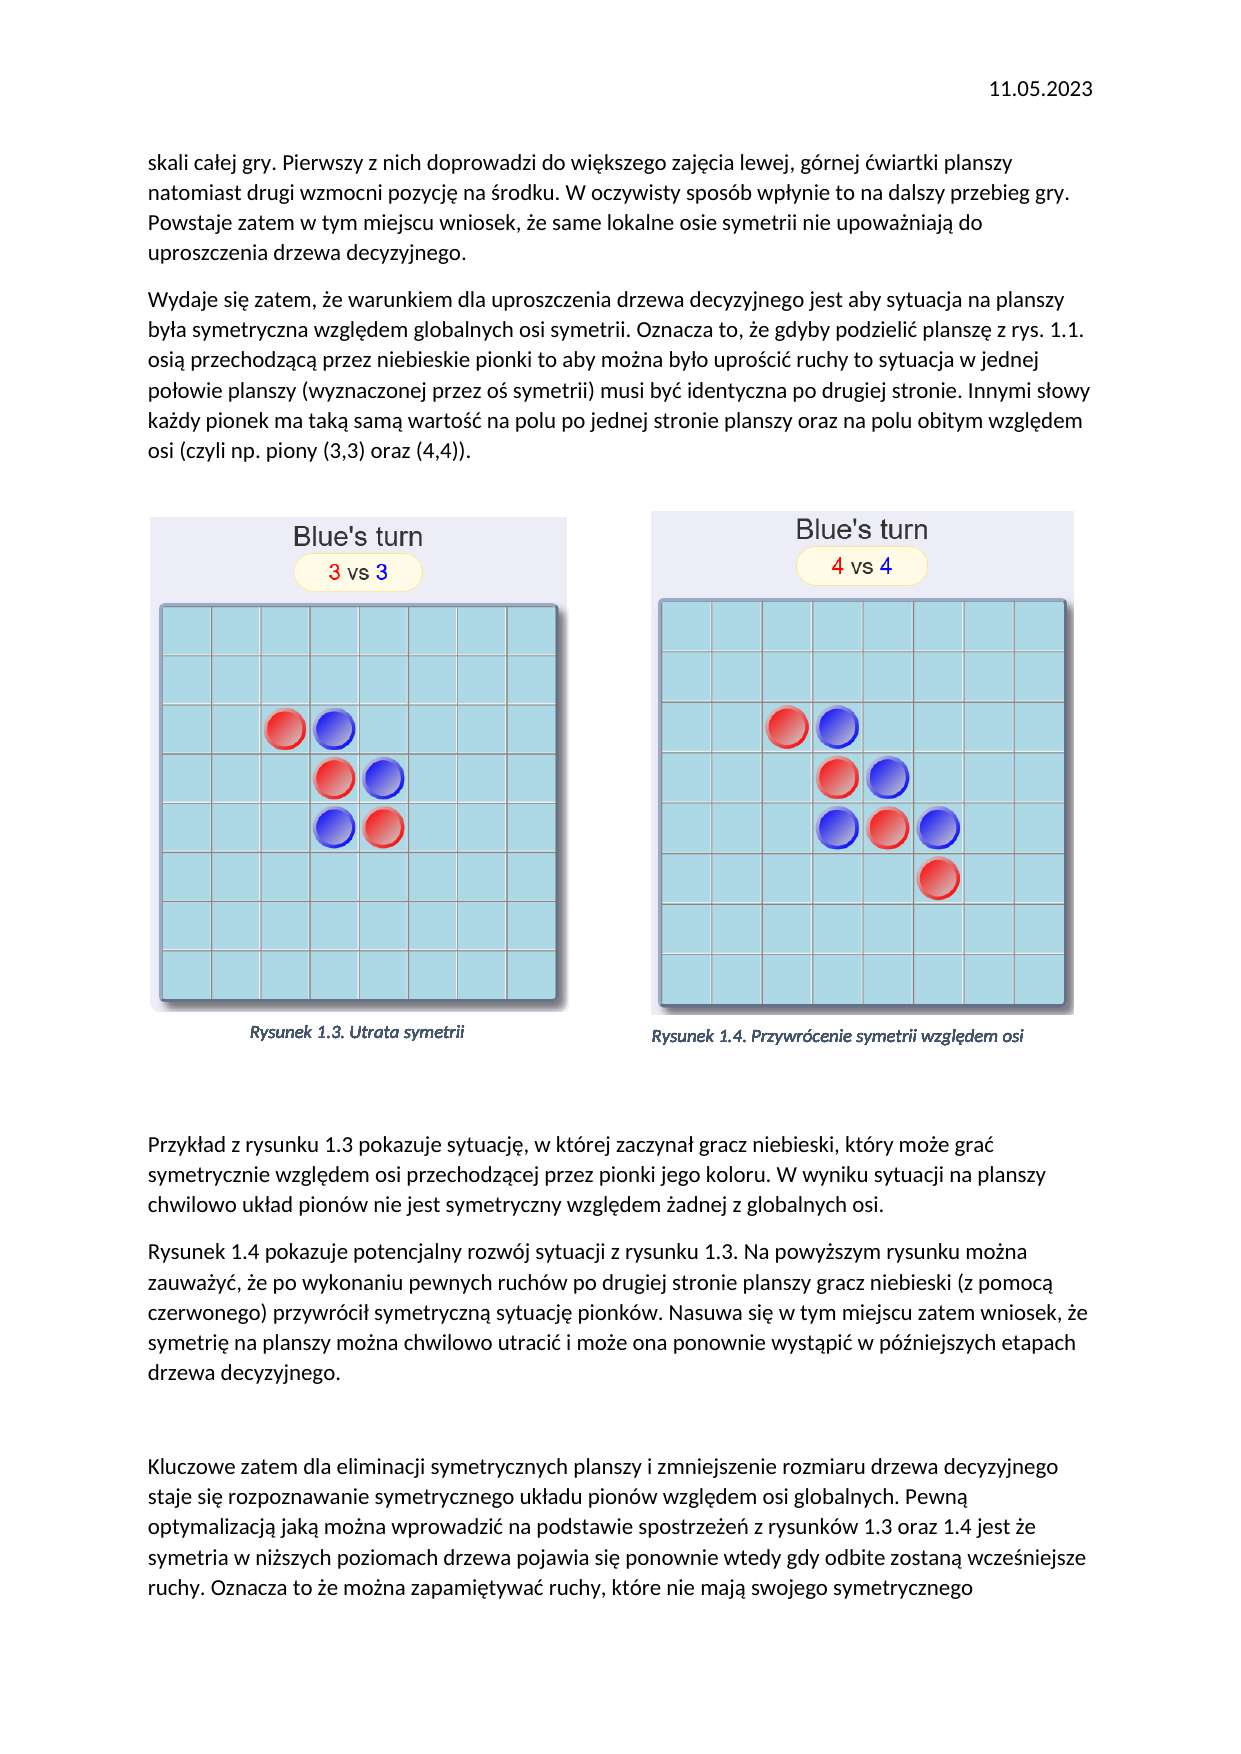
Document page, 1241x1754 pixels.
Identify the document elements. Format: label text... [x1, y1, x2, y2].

text Rysunek 1.4 pokazuje potencjalny rozwój sytuacji z rysunku 1.3. Na powyższym rysunku można zauważyć, że po wykonaniu pewnych ruchów po drugiej stronie planszy gracz niebieski (z pomocą czerwonego) przywrócił symetryczną sytuację pionków. Nasuwa się w tym miejscu zatem wniosek, że symetrię na planszy można chwilowo utracić i może ona ponownie wystąpić w późniejszych etapach drzewa decyzyjnego. [148, 1237, 1093, 1386]
text Wydaje się zatem, że warunkiem dla uproszczenia drzewa decyzyjnego jest aby sytuacja na planszy była symetryczna względem globalnych osi symetrii. Oznacza to, że gdyby podzielić planszę z rys. 1.1. osią przechodzącą przez niebieskie pionki to aby można było uprościć ruchy to sytuacja w jednej połowie planszy (wyznaczonej przez oś symetrii) musi być identyczna po drugiej stronie. Innymi słowy każdy pionek ma taką samą wartość na polu po jednej stronie planszy oraz na polu obitym względem osi (czyli np. piony (3,3) oraz (4,4)). [148, 285, 1093, 464]
picture [651, 511, 1074, 1015]
text Przykład z rysunku 1.3 pokazuje sytuację, w której zaczynał gracz niebieski, który może grać symetrycznie względem osi przechodzącej przez pionki jego koloru. W wyniku sytuacji na planszy chwilowo układ pionów nie jest symetryczny względem żadnej z globalnych osi. [148, 1130, 1093, 1219]
picture [146, 517, 569, 1012]
